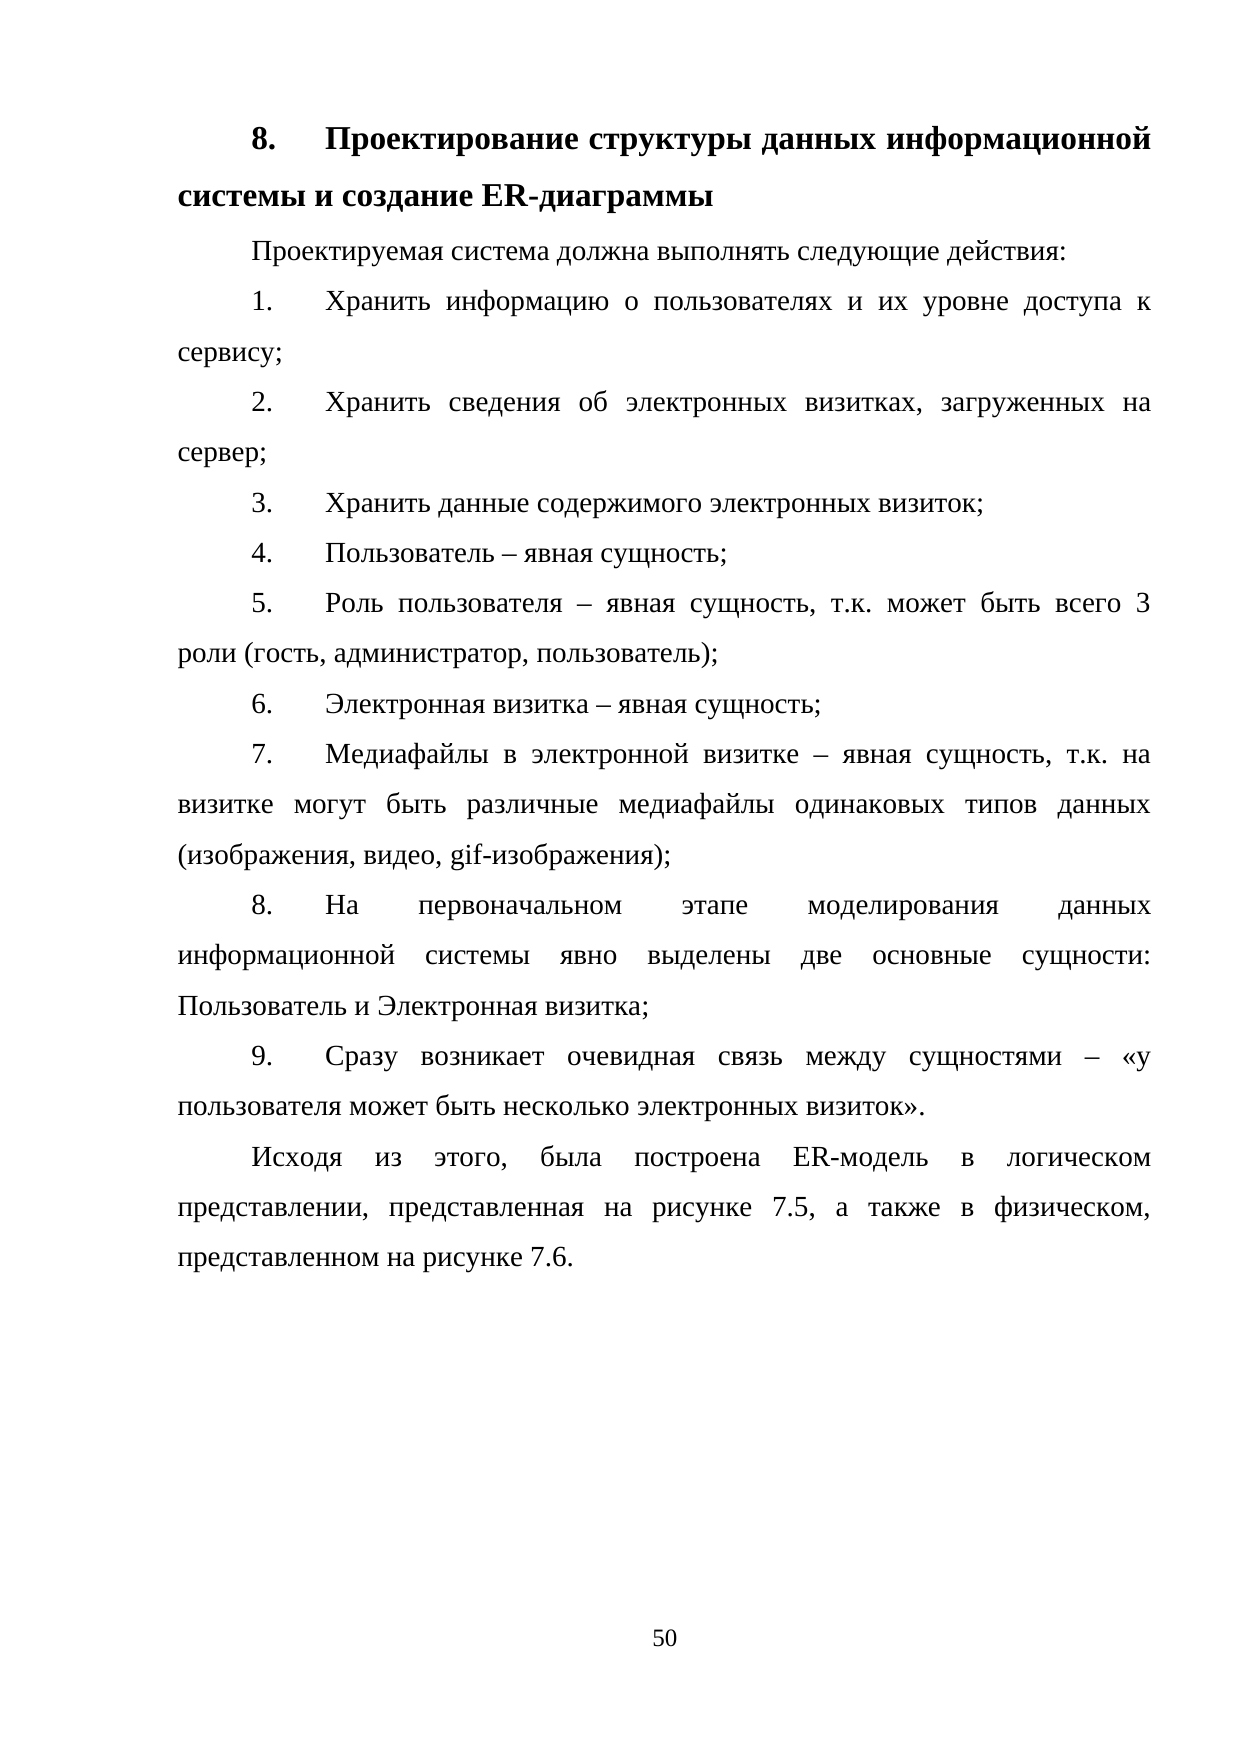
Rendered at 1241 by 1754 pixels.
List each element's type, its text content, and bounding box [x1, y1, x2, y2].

text Проектируемая система должна выполнять следующие действия: [177, 233, 1152, 267]
list Хранить информацию о пользователях и их уровне доступа к сервису; [177, 283, 1152, 367]
list Проектирование структуры данных информационной системы и создание ER-диаграммы [177, 118, 1152, 214]
list Хранить данные содержимого электронных визиток; [177, 485, 1152, 518]
list Электронная визитка – явная сущность; [177, 686, 1152, 719]
list Медиафайлы в электронной визитке – явная сущность, т.к. на визитке могут быть различные медиафайлы одинаковых типов данных (изображения, видео, gif-изображения); [177, 736, 1152, 870]
list Пользователь – явная сущность; [177, 535, 1152, 568]
list На первоначальном этапе моделирования данных информационной системы явно выделены две основные сущности: Пользователь и Электронная визитка; [177, 887, 1152, 1021]
text Исходя из этого, была построена ER-модель в логическом представлении, представленная на рисунке 7.5, а также в физическом, представленном на рисунке 7.6. [177, 1139, 1152, 1273]
list Сразу возникает очевидная связь между сущностями – «у пользователя может быть несколько электронных визиток». [177, 1038, 1152, 1122]
list Роль пользователя – явная сущность, т.к. может быть всего 3 роли (гость, администратор, пользователь); [177, 585, 1152, 669]
list Хранить сведения об электронных визитках, загруженных на сервер; [177, 384, 1152, 468]
